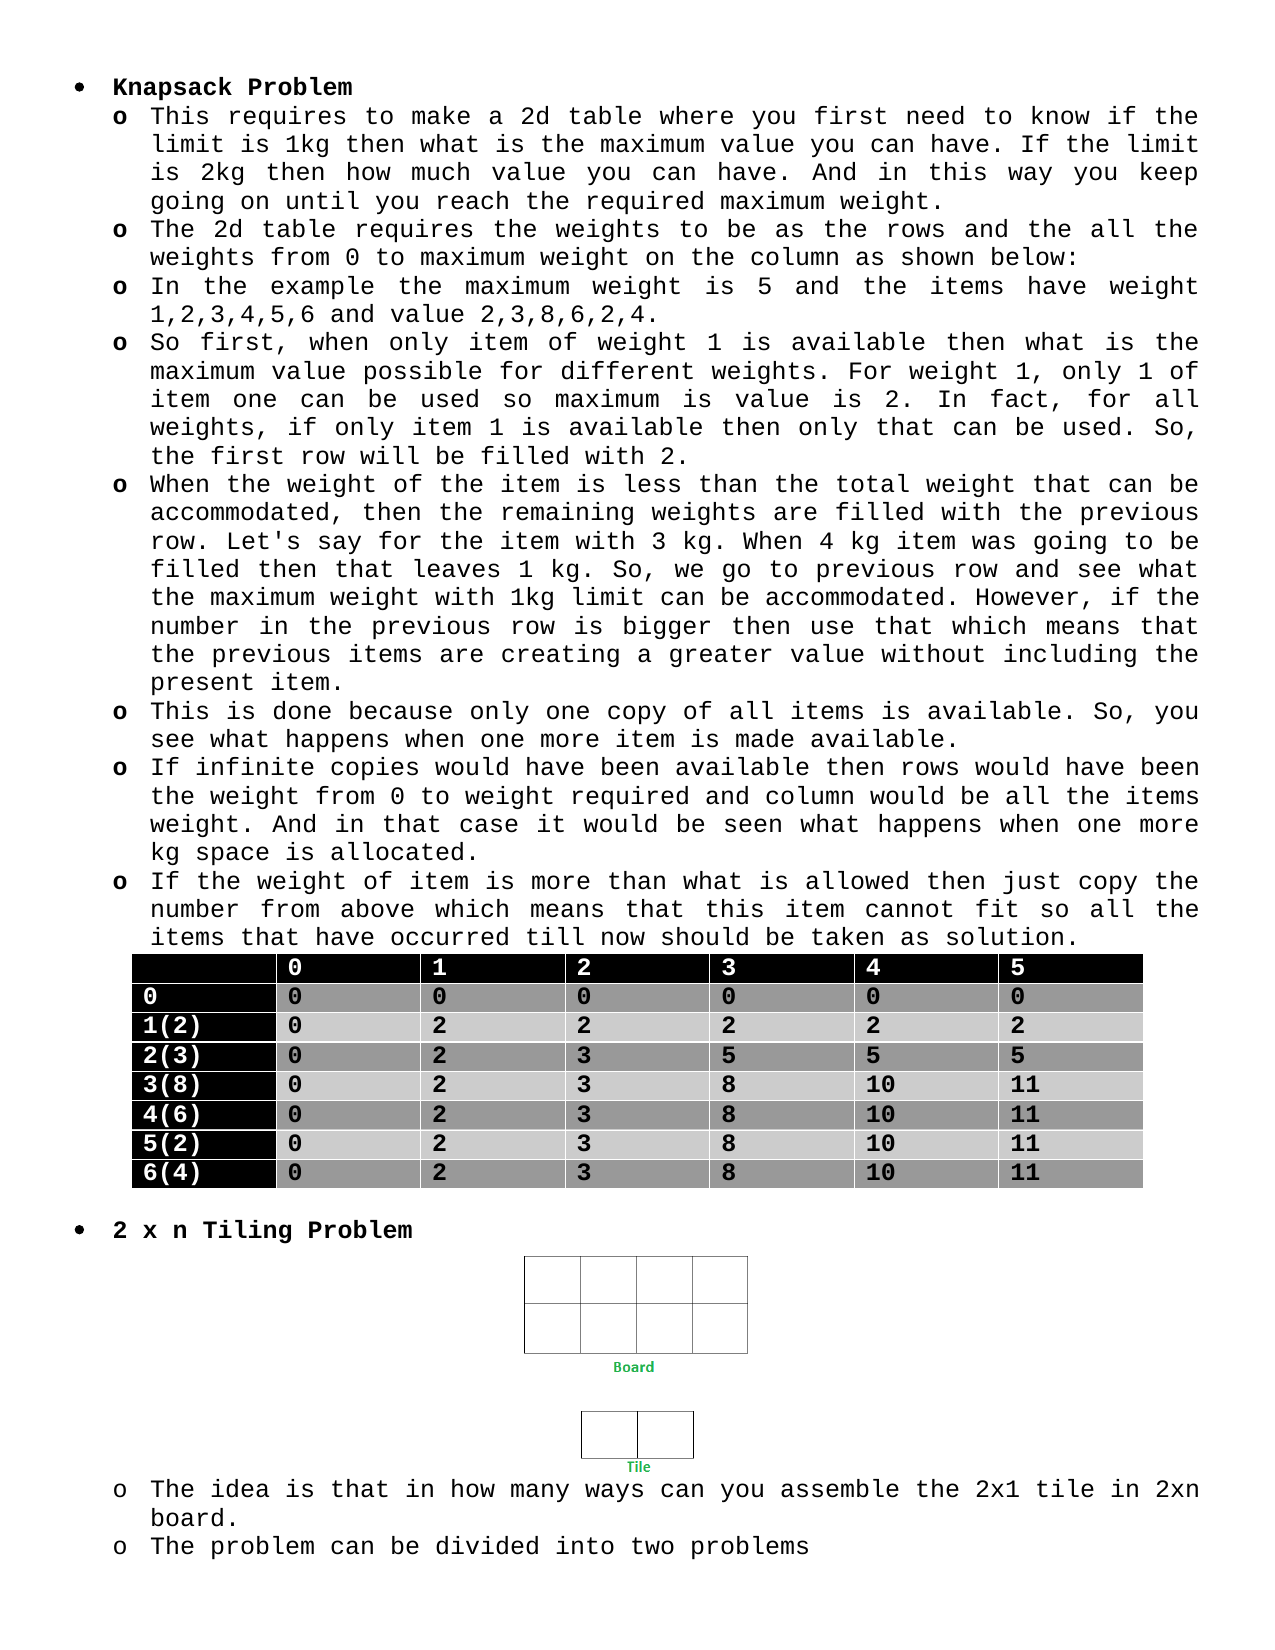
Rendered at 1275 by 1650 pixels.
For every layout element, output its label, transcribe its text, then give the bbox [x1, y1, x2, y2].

list When the weight of the item is less than the total weight that can be accommodated, then the remaining weights are filled with the previous row. Let's say for the item with 3 kg. When 4 kg item was going to be filled then that leaves 1 kg. So, we go to previous row and see what the maximum weight with 1kg limit can be accommodated. However, if the number in the previous row is bigger then use that which means that the previous items are creating a greater value without including the present item. [112, 472, 1200, 698]
table_cell 10 [855, 1160, 998, 1188]
table_cell 3 [566, 1131, 709, 1159]
table_cell 8 [710, 1160, 854, 1188]
table_cell 10 [855, 1131, 998, 1159]
table_cell 0 [855, 984, 998, 1012]
table_cell 2 [421, 1131, 565, 1159]
table_cell 10 [855, 1072, 998, 1100]
list If infinite copies would have been available then rows would have been the weight from 0 to weight required and column would be all the items weight. And in that case it would be seen what happens when one more kg space is allocated. [112, 755, 1200, 868]
table_cell 3(8) [132, 1072, 276, 1100]
table_header 0 [277, 954, 420, 983]
table_header 4 [855, 954, 998, 983]
table_cell 11 [999, 1160, 1143, 1188]
list In the example the maximum weight is 5 and the items have weight 1,2,3,4,5,6 and value 2,3,8,6,2,4. [112, 273, 1200, 330]
table_header 3 [710, 954, 854, 983]
table_cell 0 [277, 1101, 420, 1129]
table_header [132, 954, 276, 983]
table_cell 11 [999, 1101, 1143, 1129]
table_cell 5 [710, 1043, 854, 1071]
list This is done because only one copy of all items is available. So, you see what happens when one more item is made available. [112, 698, 1200, 755]
table_cell 0 [421, 984, 565, 1012]
table_cell 0 [277, 984, 420, 1012]
table_cell 0 [277, 1043, 420, 1071]
list 2 x n Tiling Problem [75, 1218, 1200, 1246]
table_cell 8 [710, 1072, 854, 1100]
table_cell 3 [566, 1160, 709, 1188]
table_cell 0 [277, 1131, 420, 1159]
table_cell 2 [421, 1101, 565, 1129]
table_cell 0 [277, 1160, 420, 1188]
list This requires to make a 2d table where you first need to know if the limit is 1kg then what is the maximum value you can have. If the limit is 2kg then how much value you can have. And in this way you keep going on until you reach the required maximum weight. [112, 103, 1200, 217]
table_header 2 [566, 954, 709, 983]
table_cell 5 [999, 1043, 1143, 1071]
table_cell 2 [566, 1013, 709, 1041]
table_cell 8 [710, 1131, 854, 1159]
table_cell 0 [710, 984, 854, 1012]
table_cell 4(6) [132, 1101, 276, 1129]
table_cell 11 [999, 1072, 1143, 1100]
table_cell 1(2) [132, 1013, 276, 1041]
table_cell 5(2) [132, 1131, 276, 1159]
table_cell 8 [710, 1101, 854, 1129]
table_cell 5 [855, 1043, 998, 1071]
table_cell 3 [566, 1101, 709, 1129]
table_cell 0 [999, 984, 1143, 1012]
table_cell 3 [566, 1043, 709, 1071]
table_cell 2 [421, 1072, 565, 1100]
table_header 1 [421, 954, 565, 983]
table_cell 3 [566, 1072, 709, 1100]
list Knapsack Problem [75, 75, 1200, 103]
table_cell 10 [855, 1101, 998, 1129]
table_cell 2 [855, 1013, 998, 1041]
table_cell 2 [999, 1013, 1143, 1041]
list So first, when only item of weight 1 is available then what is the maximum value possible for different weights. For weight 1, only 1 of item one can be used so maximum is value is 2. In fact, for all weights, if only item 1 is available then only that can be used. So, the first row will be filled with 2. [112, 330, 1200, 472]
table_cell 0 [132, 984, 276, 1012]
table_cell 2(3) [132, 1043, 276, 1071]
table_cell 2 [710, 1013, 854, 1041]
list The idea is that in how many ways can you assemble the 2x1 tile in 2xn board. [112, 1477, 1200, 1534]
table_cell 0 [277, 1013, 420, 1041]
list If the weight of item is more than what is allowed then just copy the number from above which means that this item cannot fit so all the items that have occurred till now should be taken as solution. [112, 868, 1200, 953]
table_cell 11 [999, 1131, 1143, 1159]
list The problem can be divided into two problems [112, 1534, 1200, 1562]
table_cell 6(4) [132, 1160, 276, 1188]
picture [514, 1246, 761, 1477]
table_header 5 [999, 954, 1143, 983]
list The 2d table requires the weights to be as the rows and the all the weights from 0 to maximum weight on the column as shown below: [112, 217, 1200, 273]
table_cell 2 [421, 1160, 565, 1188]
table_cell 2 [421, 1043, 565, 1071]
table_cell 2 [421, 1013, 565, 1041]
table_cell 0 [566, 984, 709, 1012]
table_cell 0 [277, 1072, 420, 1100]
